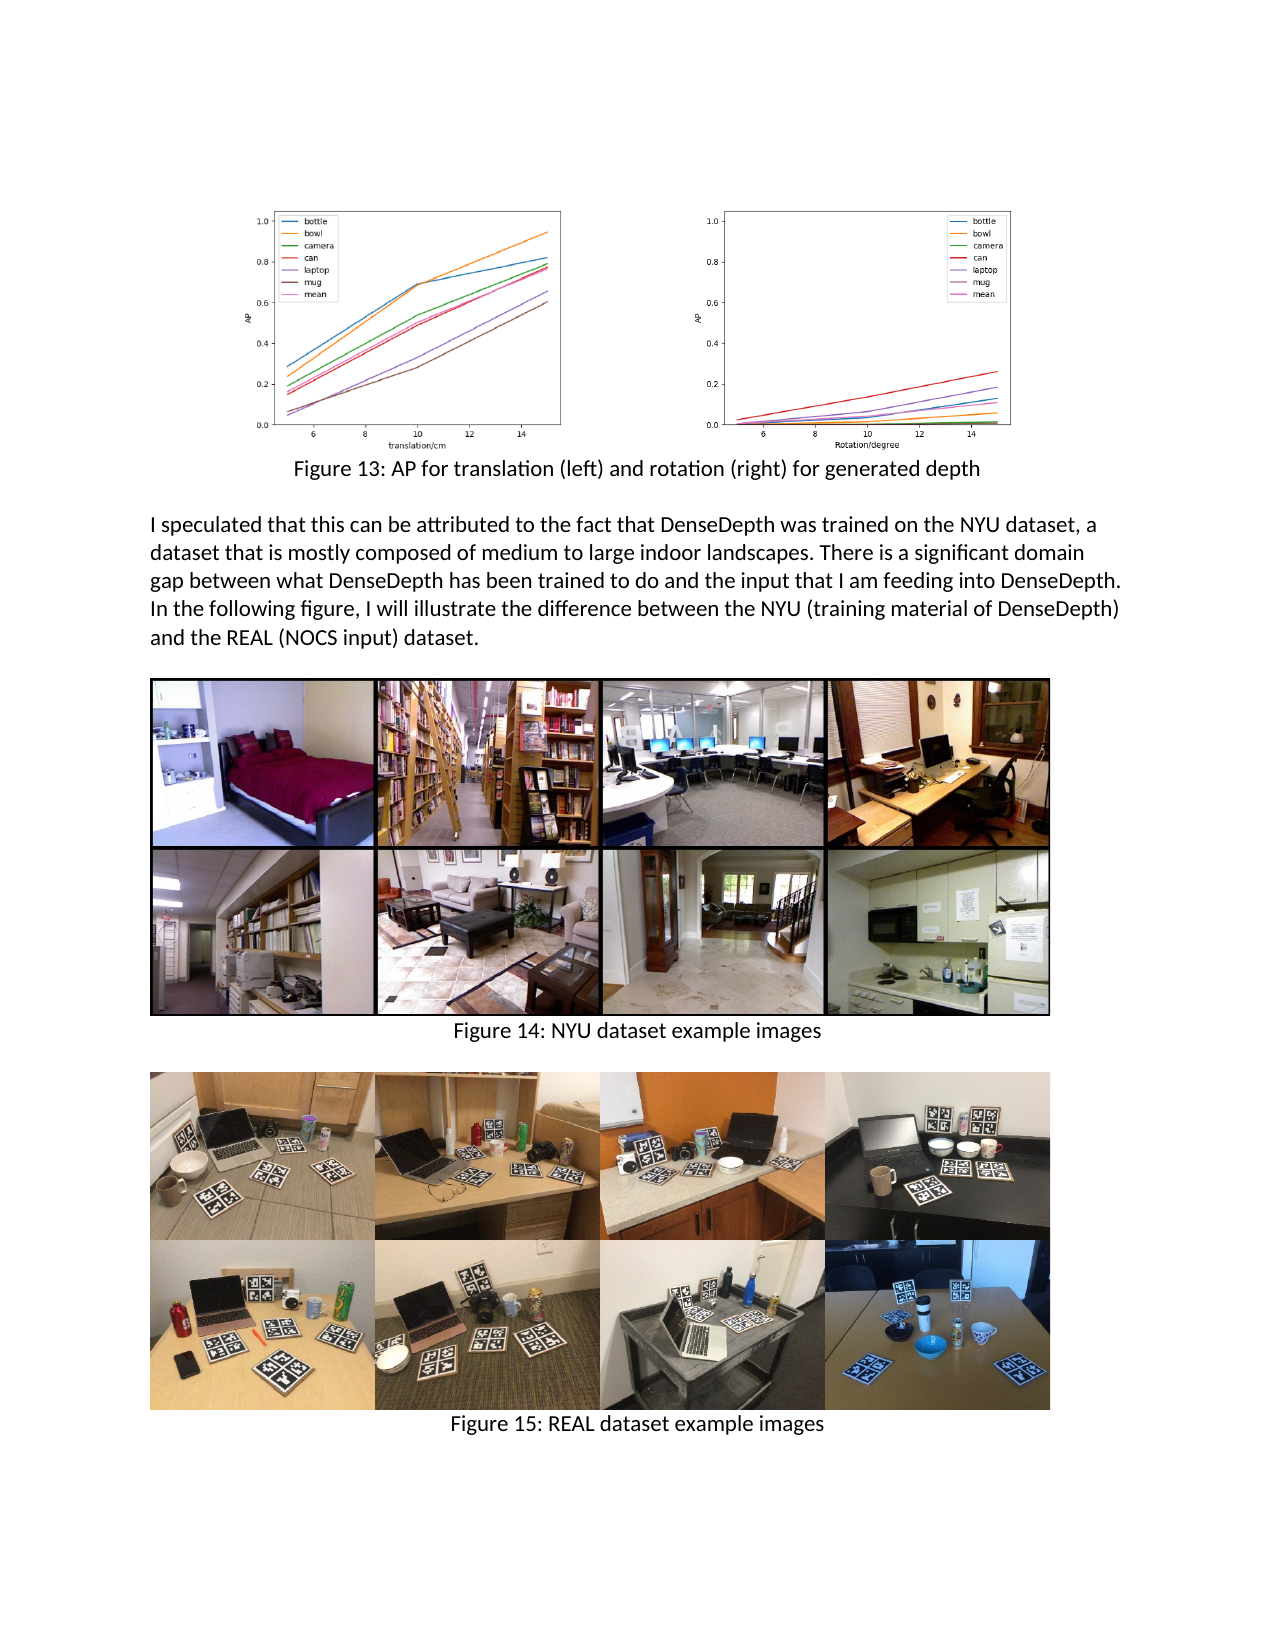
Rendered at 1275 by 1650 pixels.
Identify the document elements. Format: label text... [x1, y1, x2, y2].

picture [228, 178, 597, 455]
text Figure 13: AP for translation (left) and rotation (right) for generated depth [150, 454, 1125, 482]
text I speculated that this can be attributed to the fact that DenseDepth was trained on the NYU dataset, a dataset that is mostly composed of medium to large indoor landscapes. There is a significant domain gap between what DenseDepth has been trained to do and the input that I am feeding into DenseDepth. In the following figure, I will illustrate the difference between the NYU (training material of DenseDepth) and the REAL (NOCS input) dataset. [150, 511, 1125, 651]
text Figure 14: NYU dataset example images [150, 1016, 1125, 1044]
picture [678, 178, 1047, 455]
text Figure 15: REAL dataset example images [150, 1409, 1125, 1437]
picture [150, 1072, 1050, 1410]
picture [150, 678, 1050, 1016]
